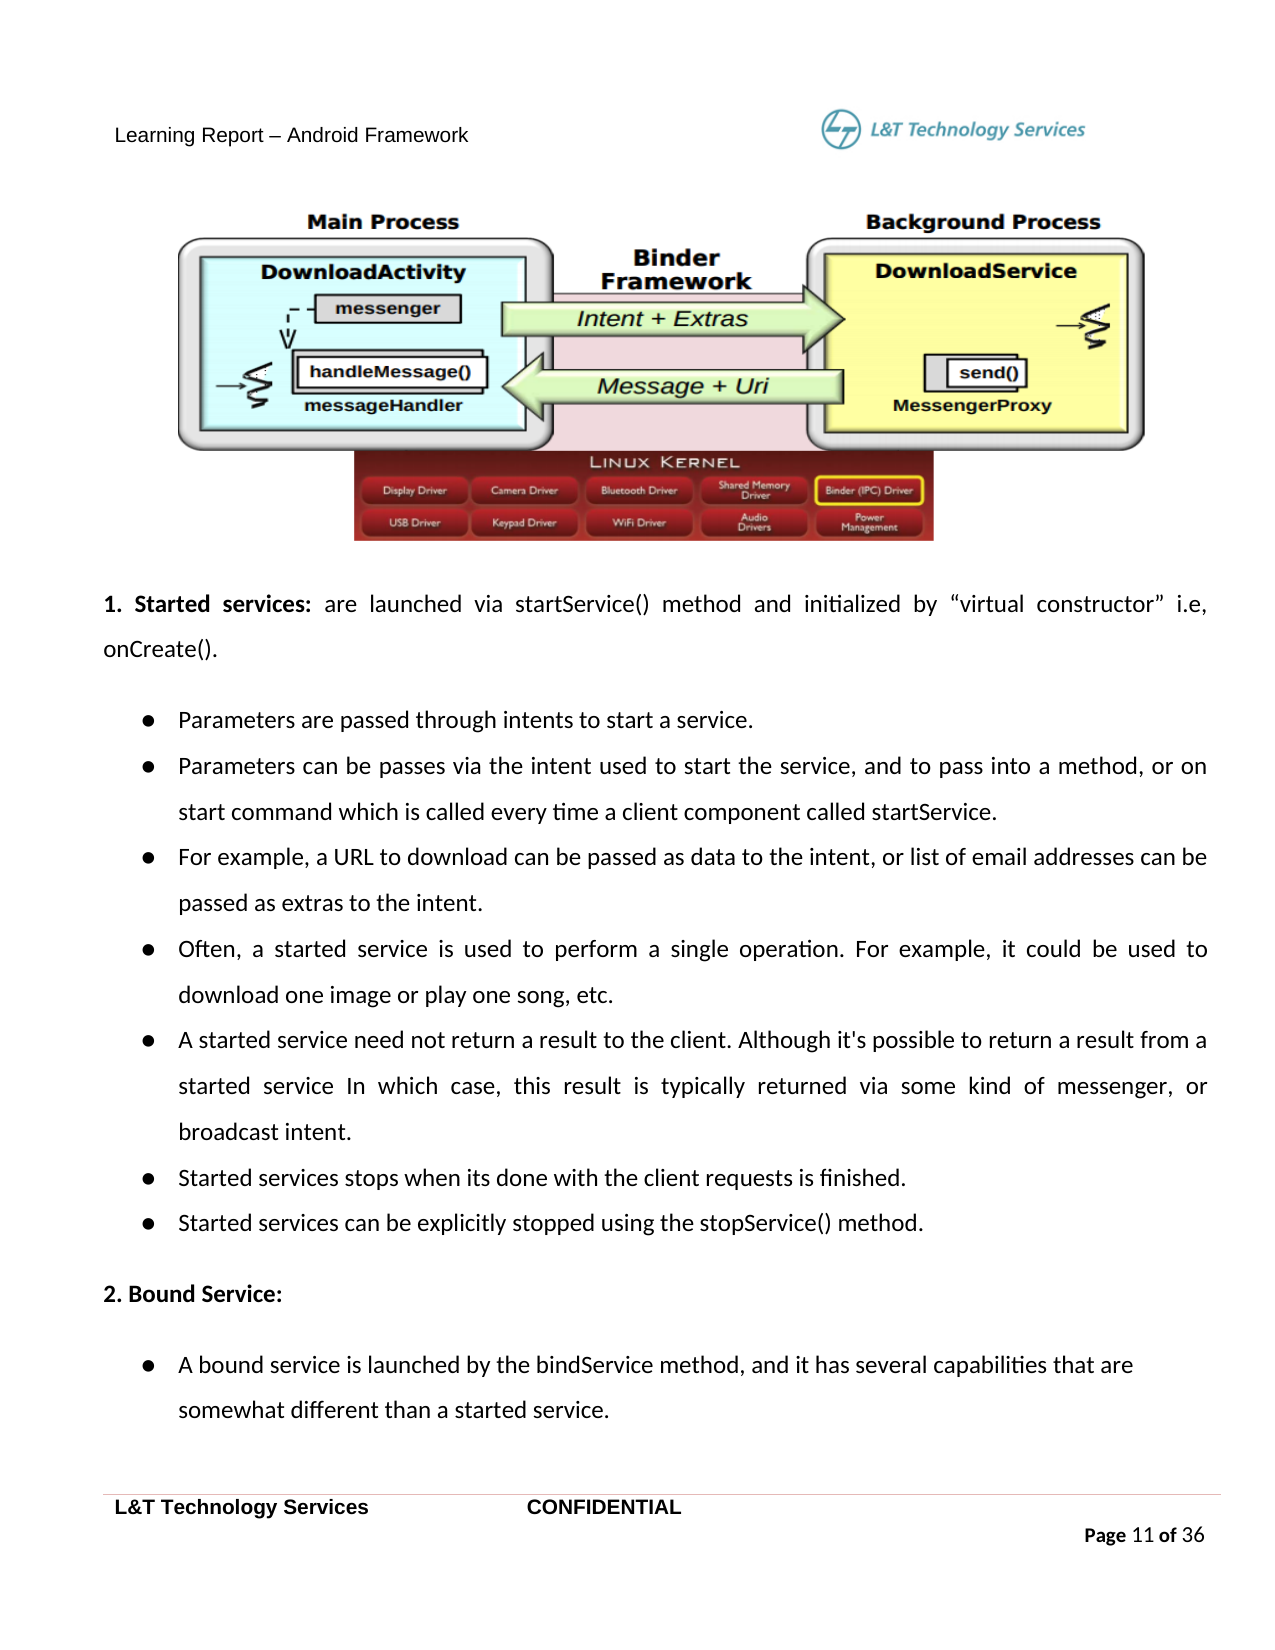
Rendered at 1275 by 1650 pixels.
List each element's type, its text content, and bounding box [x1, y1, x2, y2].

list A started service need not return a result to the client. Although it's possible to return a result from a started service In which case, this result is typically returned via some kind of messenger, or broadcast intent. [141, 1024, 1209, 1146]
list For example, a URL to download can be passed as data to the intent, or list of email addresses can be passed as extras to the intent. [141, 842, 1209, 918]
list Started services can be explicitly stopped using the stopService() method. [141, 1207, 1209, 1238]
list Parameters are passed through intents to start a service. [141, 704, 1209, 735]
list Often, a started service is used to perform a single operation. For example, it could be used to download one image or play one song, etc. [141, 933, 1209, 1009]
list Parameters can be passes via the intent used to start the service, and to pass into a method, or on start command which is called every time a client component called startService. [141, 750, 1209, 826]
text 2. Bound Service: [103, 1278, 1209, 1309]
list A bound service is launched by the bindService method, and it has several capabilities that are somewhat different than a started service. [141, 1349, 1209, 1425]
picture [178, 185, 1150, 549]
list Started services stops when its done with the client requests is finished. [141, 1162, 1209, 1192]
picture [819, 98, 1087, 162]
text 1. Started services: are launched via startService() method and initialized by “virtual constructor” i.e, onCreate(). [103, 588, 1209, 664]
